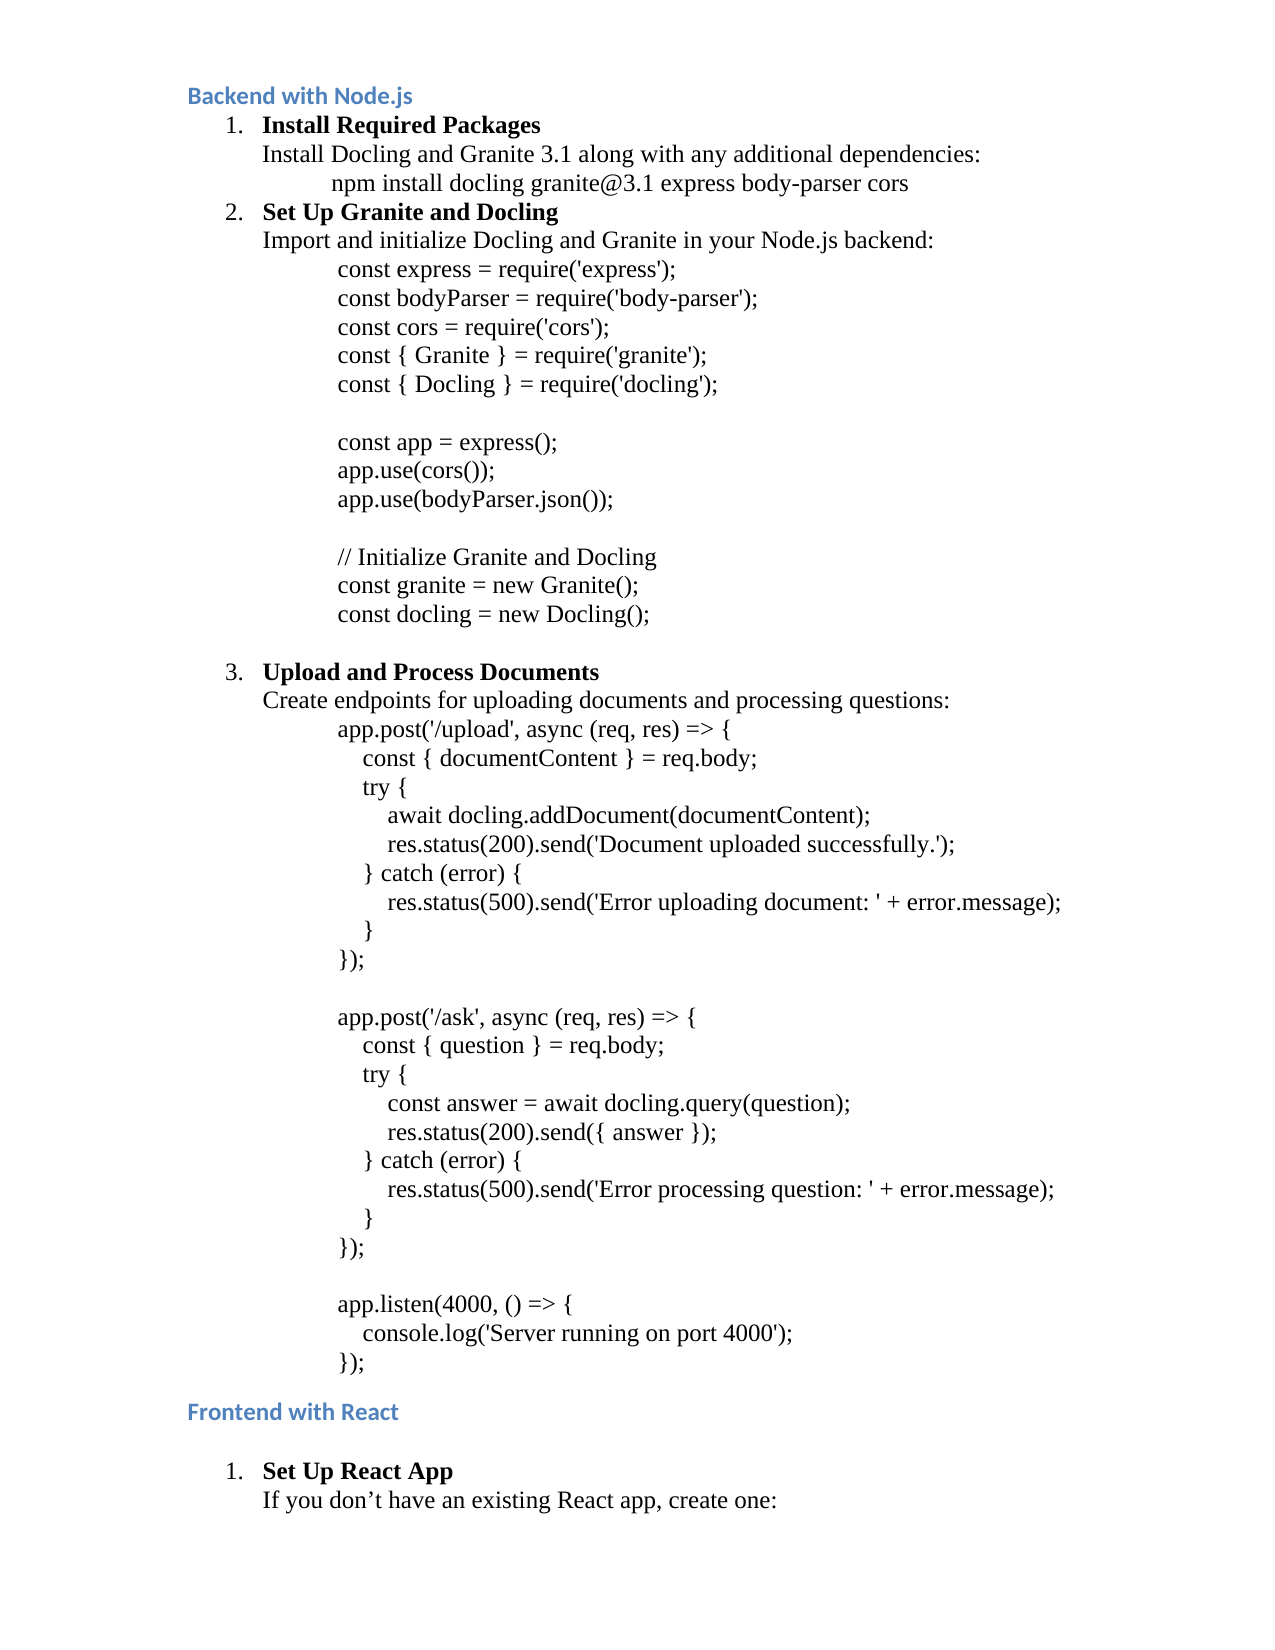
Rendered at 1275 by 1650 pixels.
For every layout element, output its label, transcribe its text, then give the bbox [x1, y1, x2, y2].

list const cors = require('cors'); [337, 312, 1087, 341]
list const granite = new Granite(); [337, 571, 1087, 599]
list app.use(bodyParser.json()); [337, 484, 1087, 513]
list }); [337, 1347, 1087, 1376]
list const answer = await docling.query(question); [337, 1088, 1087, 1117]
list res.status(500).send('Error uploading document: ' + error.message); [337, 887, 1087, 916]
list await docling.addDocument(documentContent); [337, 801, 1087, 829]
list } catch (error) { [337, 1146, 1087, 1174]
list app.post('/upload', async (req, res) => { [337, 714, 1087, 743]
list } catch (error) { [337, 858, 1087, 887]
list Set Up React App If you don’t have an existing React app, create one: [225, 1456, 1087, 1513]
list try { [337, 772, 1087, 801]
list const app = express(); [337, 427, 1087, 456]
list res.status(200).send('Document uploaded successfully.'); [337, 829, 1087, 858]
list }); [337, 1232, 1087, 1261]
subtitle Backend with Node.js [187, 80, 1087, 111]
list Upload and Process Documents Create endpoints for uploading documents and processing questions: [225, 657, 1087, 714]
list const docling = new Docling(); [337, 599, 1087, 628]
list const { Docling } = require('docling'); [337, 369, 1087, 398]
list Install Required Packages Install Docling and Granite 3.1 along with any additional dependencies: [225, 111, 1087, 168]
list res.status(500).send('Error processing question: ' + error.message); [337, 1174, 1087, 1203]
list app.post('/ask', async (req, res) => { [337, 1002, 1087, 1031]
list res.status(200).send({ answer }); [337, 1117, 1087, 1146]
list const { question } = req.body; [337, 1031, 1087, 1059]
list } [337, 916, 1087, 944]
list console.log('Server running on port 4000'); [337, 1318, 1087, 1347]
text npm install docling granite@3.1 express body-parser cors [187, 168, 1087, 197]
list app.listen(4000, () => { [337, 1289, 1087, 1318]
list // Initialize Granite and Docling [337, 542, 1087, 571]
list app.use(cors()); [337, 456, 1087, 484]
list Set Up Granite and Docling Import and initialize Docling and Granite in your Node.js backend: [225, 197, 1087, 254]
list } [337, 1203, 1087, 1232]
list const { documentContent } = req.body; [337, 743, 1087, 772]
list const express = require('express'); [337, 254, 1087, 283]
list try { [337, 1059, 1087, 1088]
list const { Granite } = require('granite'); [337, 341, 1087, 369]
subtitle Frontend with React [187, 1396, 1087, 1427]
list const bodyParser = require('body-parser'); [337, 283, 1087, 312]
list }); [337, 944, 1087, 973]
